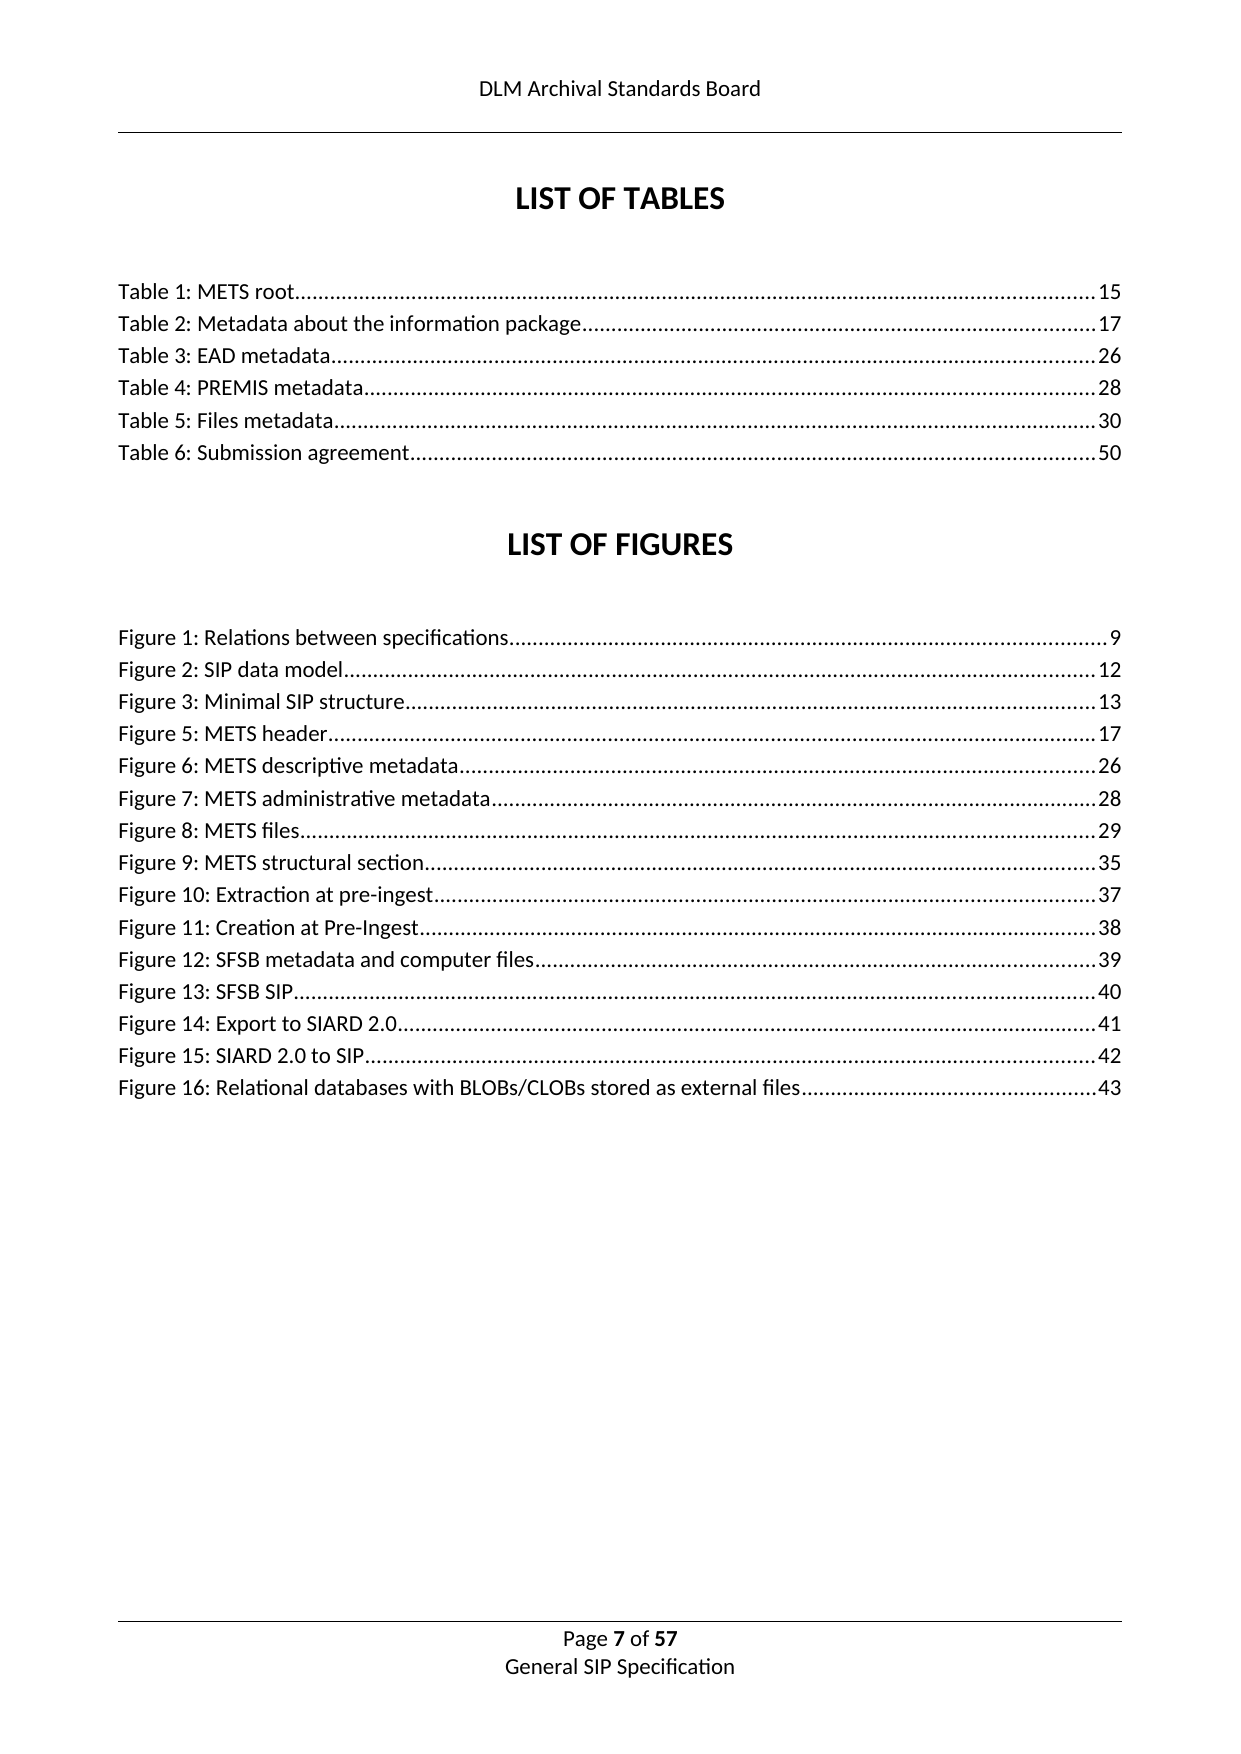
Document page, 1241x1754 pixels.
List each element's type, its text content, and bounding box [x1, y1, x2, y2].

text Figure 2: SIP data model 12 [118, 655, 1122, 683]
text LIST OF TABLES [118, 177, 1122, 218]
text Figure 14: Export to SIARD 2.0 41 [118, 1009, 1122, 1037]
text Figure 5: METS header 17 [118, 719, 1122, 747]
text Figure 1: Relations between specifications 9 [118, 623, 1122, 651]
text Table 6: Submission agreement 50 [118, 438, 1122, 466]
text LIST OF FIGURES [118, 523, 1122, 564]
text Table 5: Files metadata 30 [118, 406, 1122, 434]
text Figure 7: METS administrative metadata 28 [118, 784, 1122, 812]
text Figure 13: SFSB SIP 40 [118, 977, 1122, 1005]
text Figure 9: METS structural section 35 [118, 848, 1122, 876]
text Table 2: Metadata about the information package 17 [118, 309, 1122, 337]
text Figure 12: SFSB metadata and computer files 39 [118, 945, 1122, 973]
text Figure 10: Extraction at pre-ingest 37 [118, 880, 1122, 908]
text Figure 3: Minimal SIP structure 13 [118, 687, 1122, 715]
text Figure 8: METS files 29 [118, 816, 1122, 844]
text Table 4: PREMIS metadata 28 [118, 373, 1122, 402]
text Figure 16: Relational databases with BLOBs/CLOBs stored as external files 43 [118, 1073, 1122, 1102]
text Figure 11: Creation at Pre-Ingest 38 [118, 913, 1122, 941]
text Figure 15: SIARD 2.0 to SIP 42 [118, 1041, 1122, 1069]
text Table 3: EAD metadata 26 [118, 341, 1122, 369]
text Figure 6: METS descriptive metadata 26 [118, 752, 1122, 780]
text Table 1: METS root 15 [118, 277, 1122, 305]
